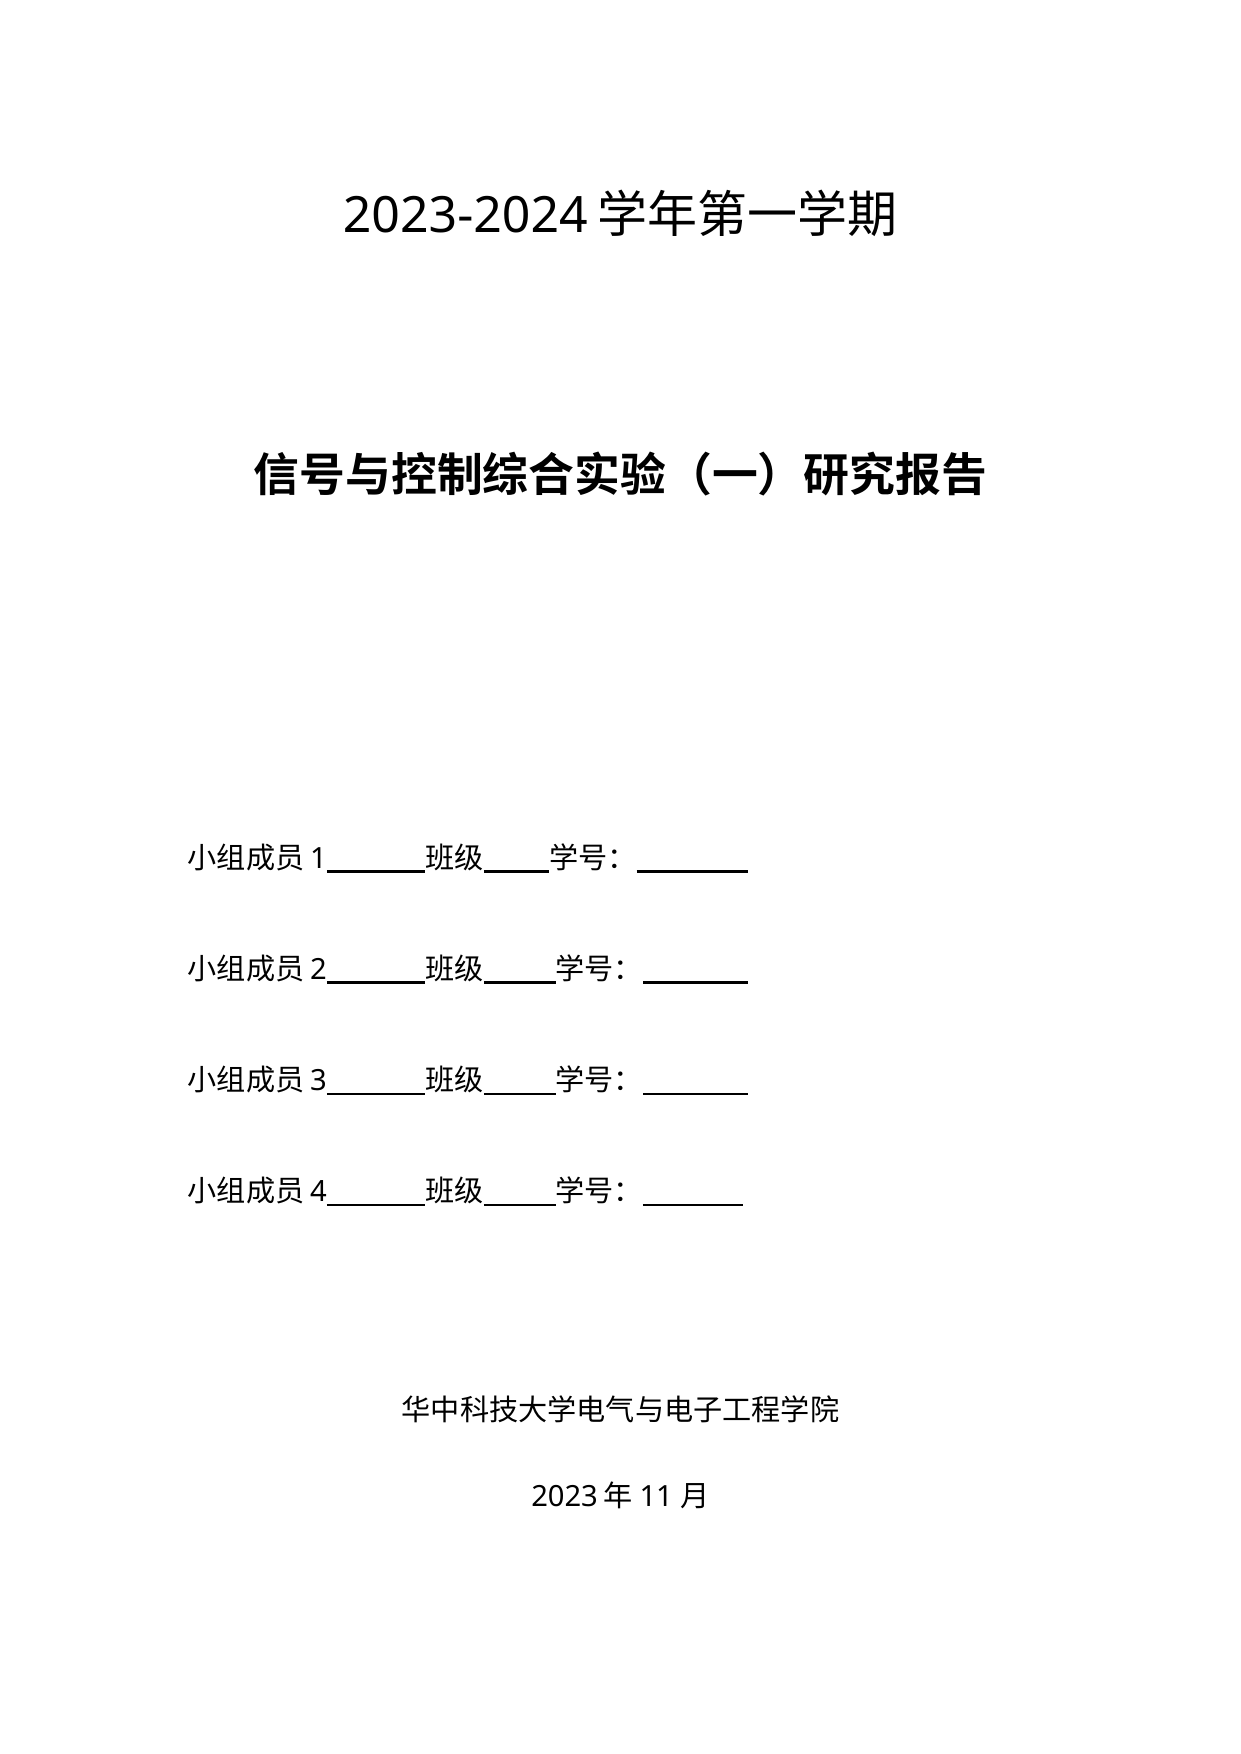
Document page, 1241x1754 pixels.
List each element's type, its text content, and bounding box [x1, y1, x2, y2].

subtitle 信号与控制综合实验（一）研究报告 [187, 423, 1053, 520]
text 小组成员3 班级 学号： [187, 1045, 1053, 1110]
text 2023年 11 月 [187, 1462, 1053, 1527]
text 2023-2024学年第一学期 [187, 162, 1053, 259]
text 小组成员4 班级 学号： [187, 1156, 1053, 1221]
text 小组成员2 班级 学号： [187, 934, 1053, 999]
text 华中科技大学电气与电子工程学院 [187, 1375, 1053, 1440]
text 小组成员1 班级 学号： [187, 823, 1053, 888]
